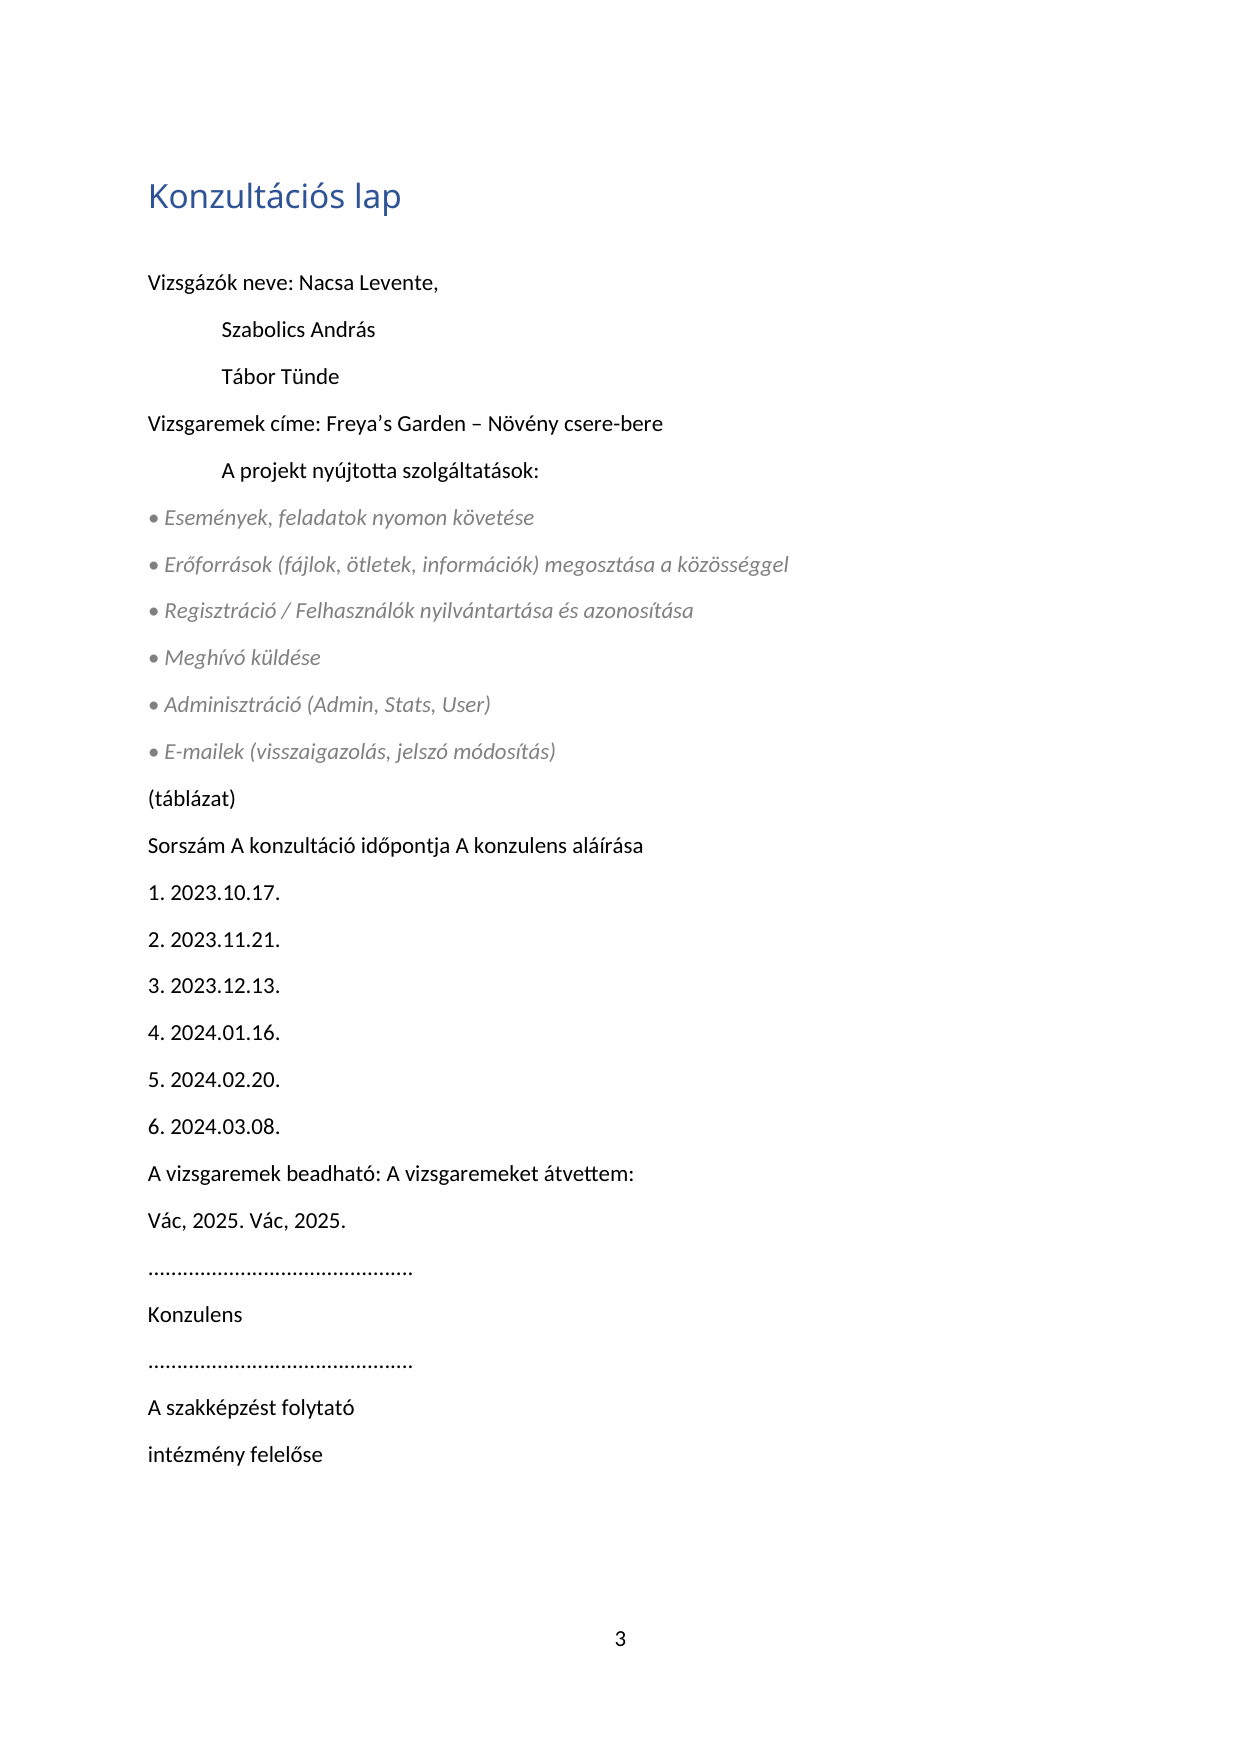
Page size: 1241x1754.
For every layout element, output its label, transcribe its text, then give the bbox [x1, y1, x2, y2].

text • Események, feladatok nyomon követése [148, 503, 1093, 531]
text • Regisztráció / Felhasználók nyilvántartása és azonosítása [148, 597, 1093, 624]
text Vác, 2025. Vác, 2025. [148, 1206, 1093, 1234]
text intézmény felelőse [148, 1440, 1093, 1468]
subtitle Konzultációs lap [148, 173, 1093, 218]
text A projekt nyújtotta szolgáltatások: [221, 456, 1093, 484]
text 4. 2024.01.16. [148, 1018, 1093, 1046]
text .............................................. [148, 1253, 1093, 1281]
text • Erőforrások (fájlok, ötletek, információk) megosztása a közösséggel [148, 550, 1093, 578]
text • Adminisztráció (Admin, Stats, User) [148, 690, 1093, 718]
text 2. 2023.11.21. [148, 925, 1093, 953]
text Konzulens [148, 1300, 1093, 1328]
text Vizsgázók neve: Nacsa Levente, [148, 268, 1093, 296]
text • Meghívó küldése [148, 643, 1093, 671]
text .............................................. [148, 1347, 1093, 1374]
text Vizsgaremek címe: Freya’s Garden – Növény csere-bere [148, 409, 1093, 437]
text 3. 2023.12.13. [148, 972, 1093, 999]
text (táblázat) [148, 784, 1093, 812]
text • E-mailek (visszaigazolás, jelszó módosítás) [148, 737, 1093, 765]
text Sorszám A konzultáció időpontja A konzulens aláírása [148, 831, 1093, 859]
text A vizsgaremek beadható: A vizsgaremeket átvettem: [148, 1159, 1093, 1187]
text Szabolics András [148, 315, 1093, 343]
text 6. 2024.03.08. [148, 1112, 1093, 1140]
text 1. 2023.10.17. [148, 878, 1093, 906]
text Tábor Tünde [148, 362, 1093, 390]
text A szakképzést folytató [148, 1393, 1093, 1421]
text 5. 2024.02.20. [148, 1065, 1093, 1093]
